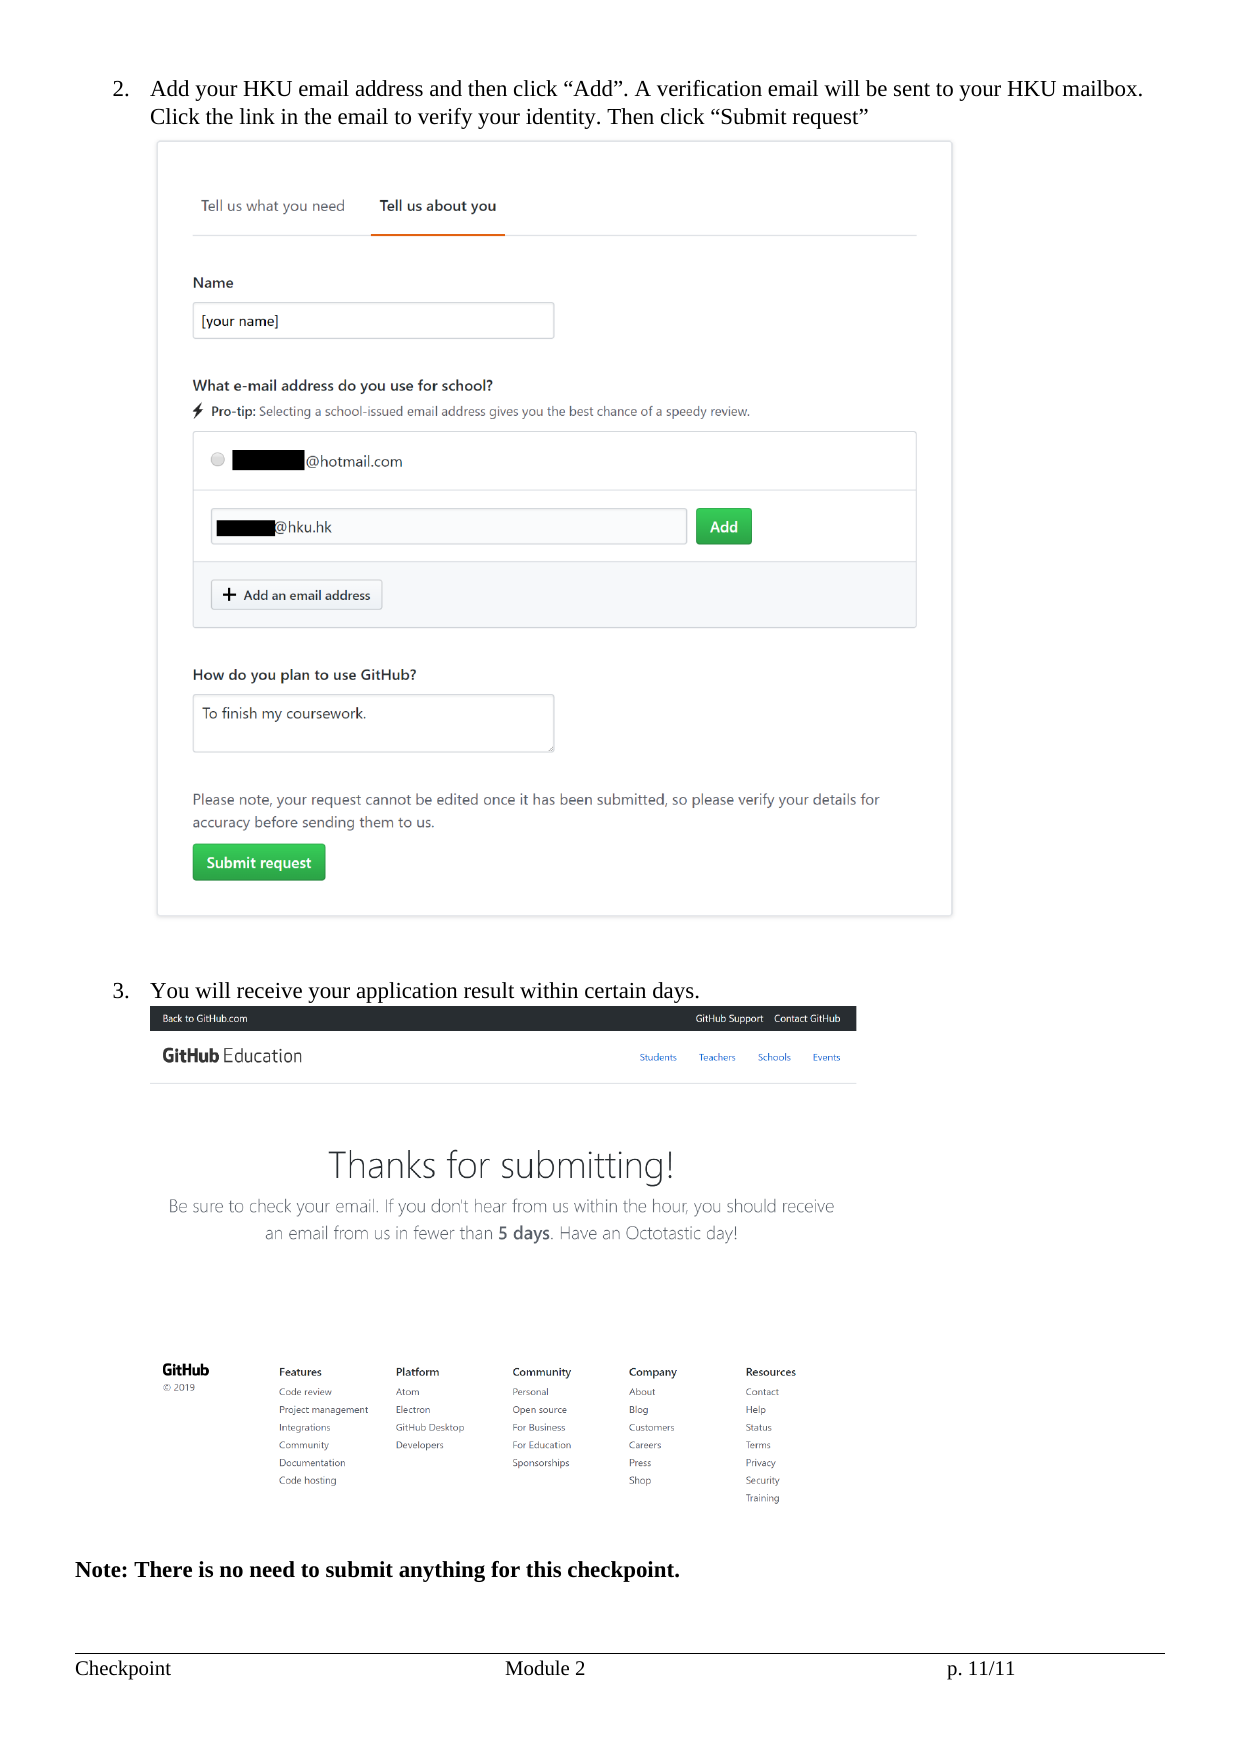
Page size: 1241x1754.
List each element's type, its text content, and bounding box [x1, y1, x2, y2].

text Note: There is no need to submit anything for this checkpoint. [75, 1556, 1165, 1582]
picture [150, 1006, 857, 1515]
picture [150, 131, 963, 931]
